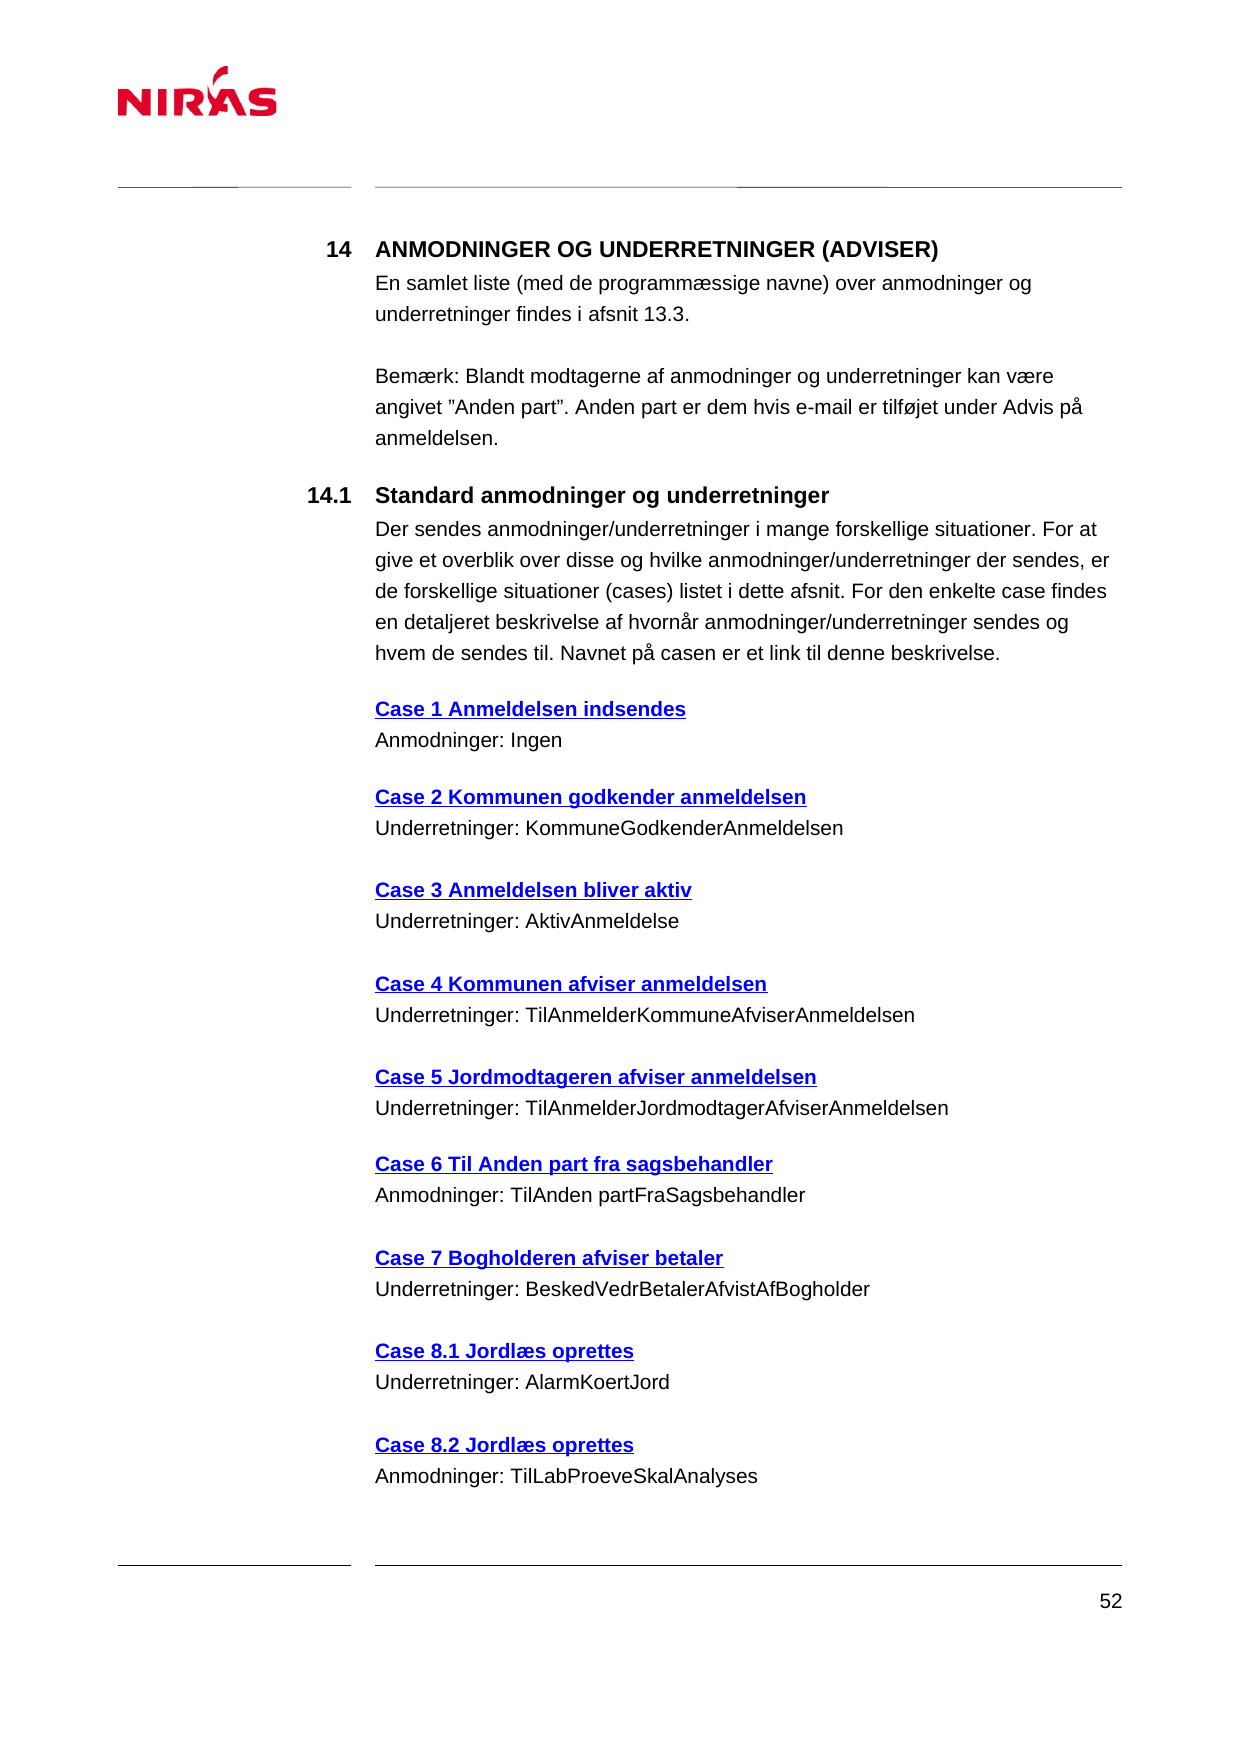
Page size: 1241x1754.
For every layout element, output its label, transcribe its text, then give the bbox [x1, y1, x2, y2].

subtitle Standard anmodninger og underretninger [351, 482, 1122, 509]
subtitle Anmodninger og Underretninger (Adviser) [351, 236, 1122, 263]
text Case 1 Anmeldelsen indsendes Anmodninger: Ingen [375, 697, 1122, 752]
text Case 2 Kommunen godkender anmeldelsen Underretninger: KommuneGodkenderAnmeldelsen Case 3 Anmeldelsen bliver aktiv Underretninger: AktivAnmeldelse Case 4 Kommunen afviser anmeldelsen Underretninger: TilAnmelderKommuneAfviserAnmeldelsen Case 5 Jordmodtageren afviser anmeldelsen Underretninger: TilAnmelderJordmodtagerAfviserAnmeldelsen [375, 784, 1122, 1120]
text Case 6 Til Anden part fra sagsbehandler Anmodninger: TilAnden partFraSagsbehandler Case 7 Bogholderen afviser betaler Underretninger: BeskedVedrBetalerAfvistAfBogholder Case 8.1 Jordlæs oprettes Underretninger: AlarmKoertJord Case 8.2 Jordlæs oprettes Anmodninger: TilLabProeveSkalAnalyses [375, 1152, 1122, 1487]
text Der sendes anmodninger/underretninger i mange forskellige situationer. For at give et overblik over disse og hvilke anmodninger/underretninger der sendes, er de forskellige situationer (cases) listet i dette afsnit. For den enkelte case findes en detaljeret beskrivelse af hvornår anmodninger/underretninger sendes og hvem de sendes til. Navnet på casen er et link til denne beskrivelse. [375, 516, 1122, 665]
picture [118, 66, 277, 116]
text En samlet liste (med de programmæssige navne) over anmodninger og underretninger findes i afsnit 13.3. Bemærk: Blandt modtagerne af anmodninger og underretninger kan være angivet ”Anden part”. Anden part er dem hvis e-mail er tilføjet under Advis på anmeldelsen. [375, 270, 1122, 450]
